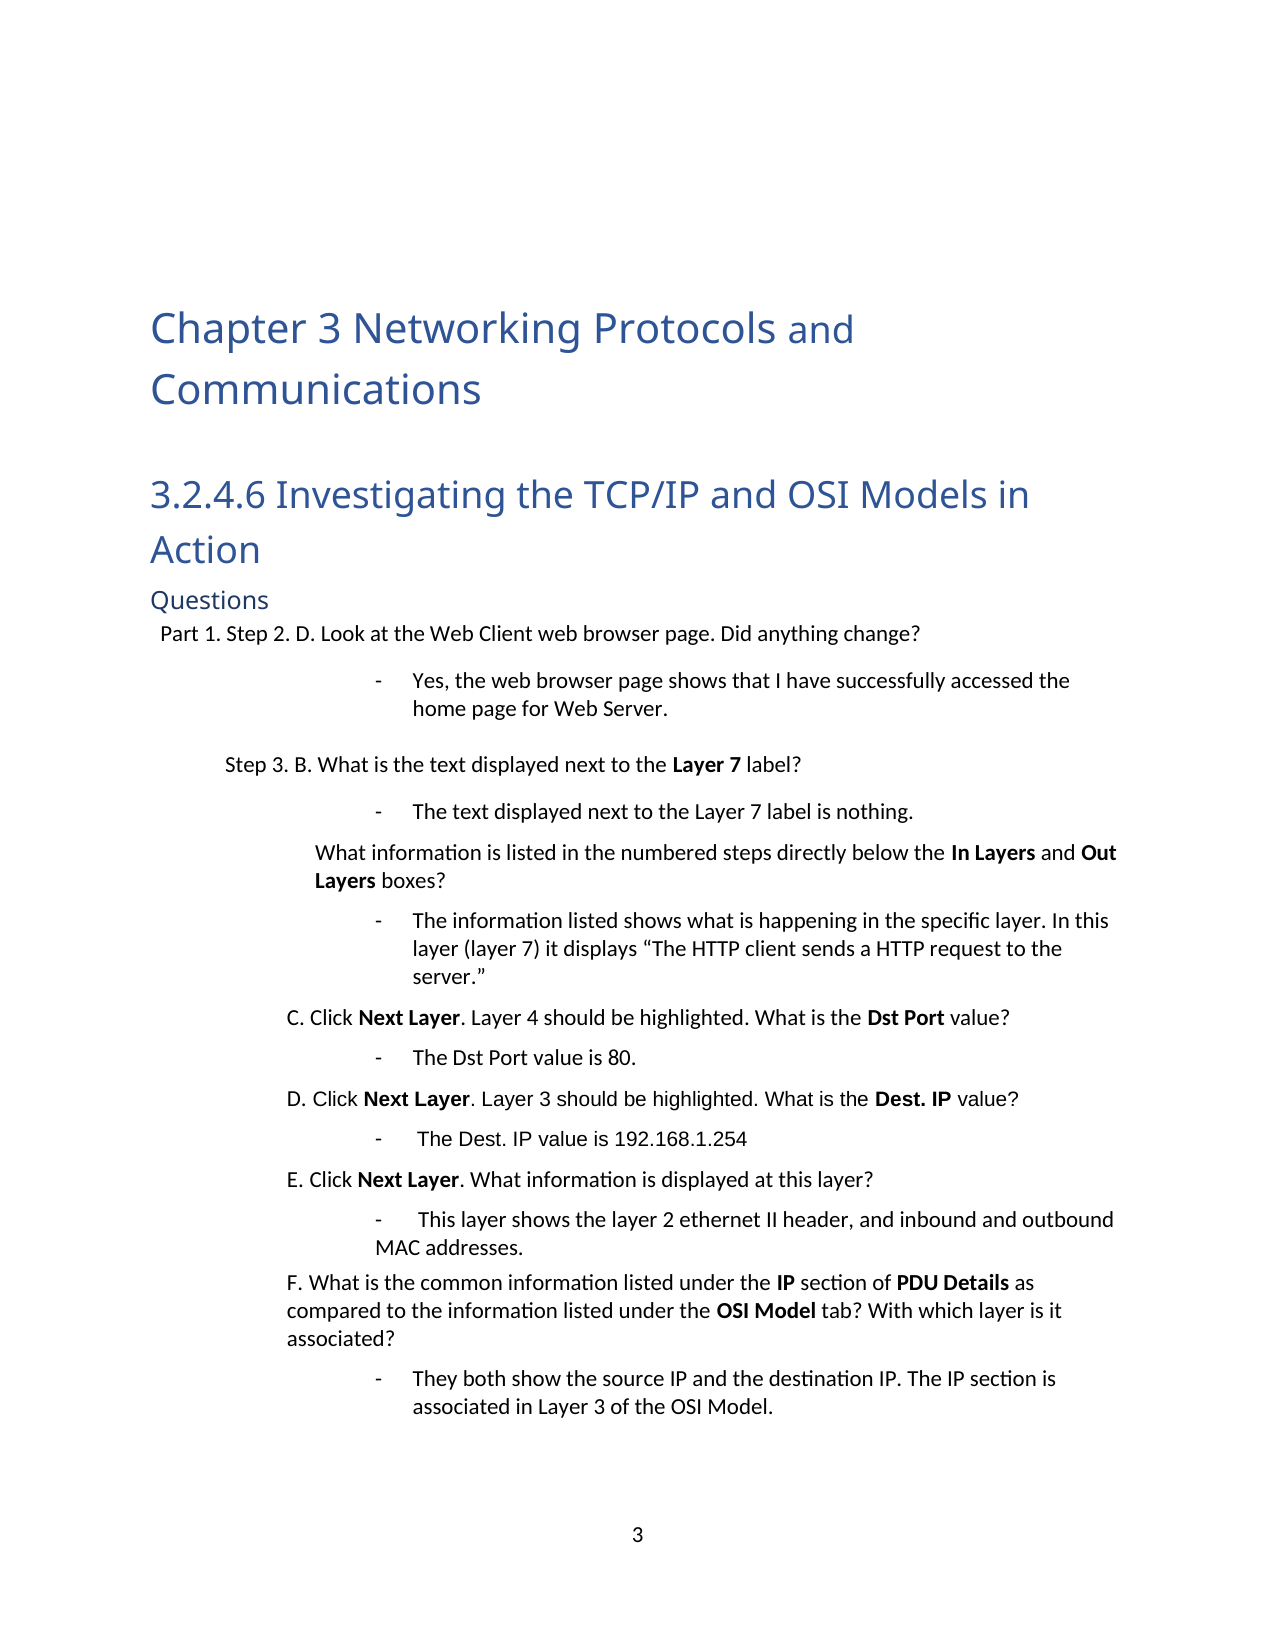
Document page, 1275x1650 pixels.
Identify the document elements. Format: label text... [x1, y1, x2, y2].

text E. Click Next Layer. What information is displayed at this layer? [225, 1165, 1125, 1193]
text Part 1. Step 2. D. Look at the Web Client web browser page. Did anything change? [150, 619, 1125, 647]
text D. Click Next Layer. Layer 3 should be highlighted. What is the Dest. IP value? [225, 1084, 1125, 1112]
text - This layer shows the layer 2 ethernet II header, and inbound and outbound MAC addresses. [375, 1206, 1125, 1262]
list They both show the source IP and the destination IP. The IP section is associated in Layer 3 of the OSI Model. [375, 1364, 1125, 1420]
text associated? [225, 1324, 1125, 1352]
text - The Dest. IP value is 192.168.1.254 [225, 1124, 1125, 1152]
text What information is listed in the numbered steps directly below the In Layers and Out Layers boxes? [315, 838, 1125, 894]
text Step 3. B. What is the text displayed next to the Layer 7 label? [225, 750, 1125, 778]
list The information listed shows what is happening in the specific layer. In this layer (layer 7) it displays “The HTTP client sends a HTTP request to the server.” [375, 906, 1125, 990]
text compared to the information listed under the OSI Model tab? With which layer is it [225, 1296, 1125, 1324]
subtitle 3.2.4.6 Investigating the TCP/IP and OSI Models in Action [150, 468, 1125, 574]
list Yes, the web browser page shows that I have successfully accessed the home page for Web Server. [375, 666, 1125, 722]
subtitle Questions [150, 583, 1125, 617]
list The text displayed next to the Layer 7 label is nothing. [375, 797, 1125, 825]
subtitle Chapter 3 Networking Protocols and Communications [150, 299, 1125, 417]
text F. What is the common information listed under the IP section of PDU Details as [225, 1268, 1125, 1296]
text C. Click Next Layer. Layer 4 should be highlighted. What is the Dst Port value? [225, 1003, 1125, 1031]
text - The Dst Port value is 80. [225, 1043, 1125, 1071]
